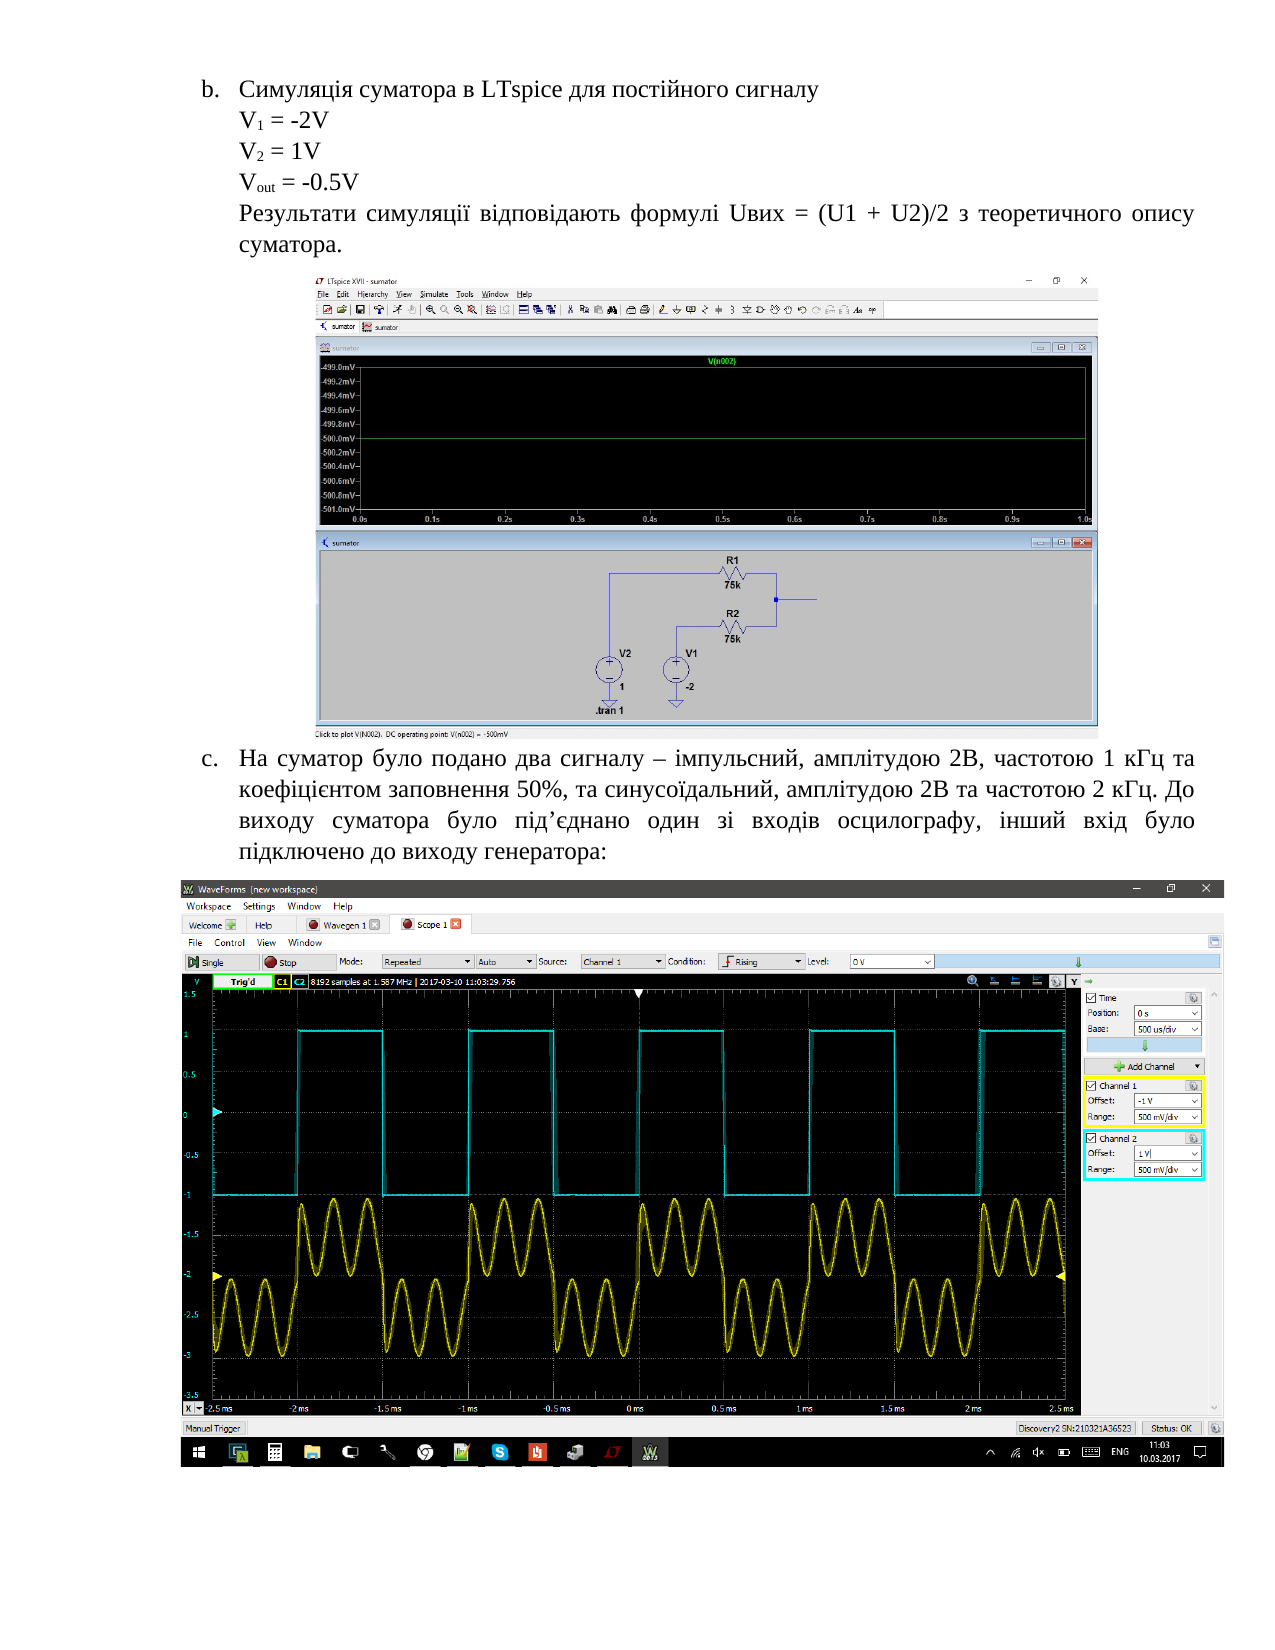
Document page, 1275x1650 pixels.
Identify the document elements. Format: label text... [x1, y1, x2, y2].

list V1 = -2V [239, 105, 1196, 134]
list V2 = 1V [239, 136, 1196, 165]
list Симуляція суматора в LTspice для постійного сигналу [201, 74, 1196, 103]
picture [315, 274, 1099, 739]
picture [180, 880, 1225, 1467]
list Результати симуляції відповідають формулі Uвих = (U1 + U2)/2 з теоретичного опису суматора. [239, 198, 1196, 258]
list Vout = -0.5V [239, 167, 1196, 196]
